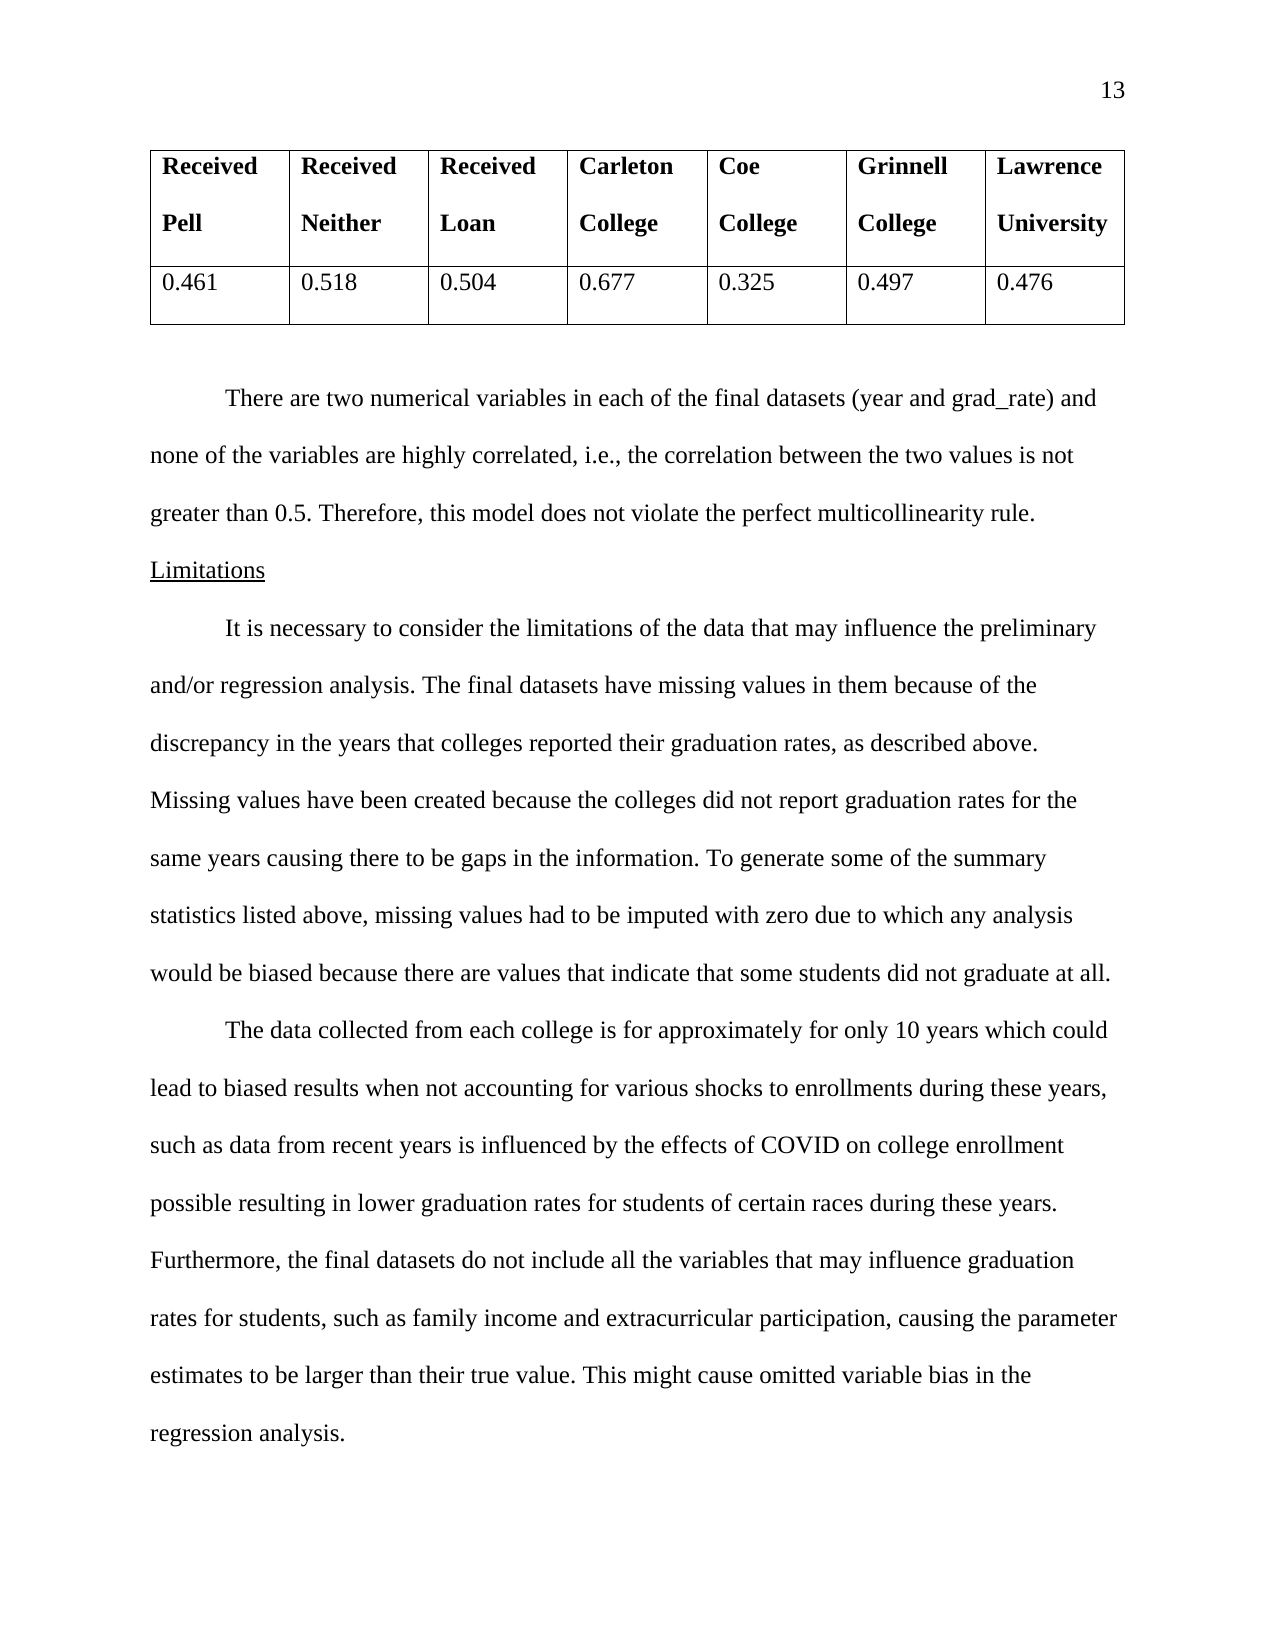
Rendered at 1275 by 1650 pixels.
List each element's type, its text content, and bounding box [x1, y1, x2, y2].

table_cell 0.461 [151, 267, 289, 324]
text Limitations [150, 555, 1125, 584]
table_header Lawrence University [986, 151, 1124, 266]
table_cell 0.504 [429, 267, 567, 324]
table_header Received Loan [429, 151, 567, 266]
table_header Carleton College [568, 151, 707, 266]
table_cell 0.497 [847, 267, 985, 324]
text The data collected from each college is for approximately for only 10 years which could lead to biased results when not accounting for various shocks to enrollments during these years, such as data from recent years is influenced by the effects of COVID on college enrollment possible resulting in lower graduation rates for students of certain races during these years. Furthermore, the final datasets do not include all the variables that may influence graduation rates for students, such as family income and extracurricular participation, causing the parameter estimates to be larger than their true value. This might cause omitted variable bias in the regression analysis. [150, 1015, 1125, 1447]
table_cell 0.476 [986, 267, 1124, 324]
table_header Received Pell [151, 151, 289, 266]
table_cell 0.677 [568, 267, 707, 324]
text There are two numerical variables in each of the final datasets (year and grad_rate) and none of the variables are highly correlated, i.e., the correlation between the two values is not greater than 0.5. Therefore, this model does not violate the perfect multicollinearity rule. [150, 383, 1125, 527]
table_header Received Neither [290, 151, 428, 266]
text It is necessary to consider the limitations of the data that may influence the preliminary and/or regression analysis. The final datasets have missing values in them because of the discrepancy in the years that colleges reported their graduation rates, as described above. Missing values have been created because the colleges did not report graduation rates for the same years causing there to be gaps in the information. To generate some of the summary statistics listed above, missing values had to be imputed with zero due to which any analysis would be biased because there are values that indicate that some students did not graduate at all. [150, 613, 1125, 987]
table_header Coe College [708, 151, 846, 266]
table_cell 0.325 [708, 267, 846, 324]
table_header Grinnell College [847, 151, 985, 266]
table_cell 0.518 [290, 267, 428, 324]
